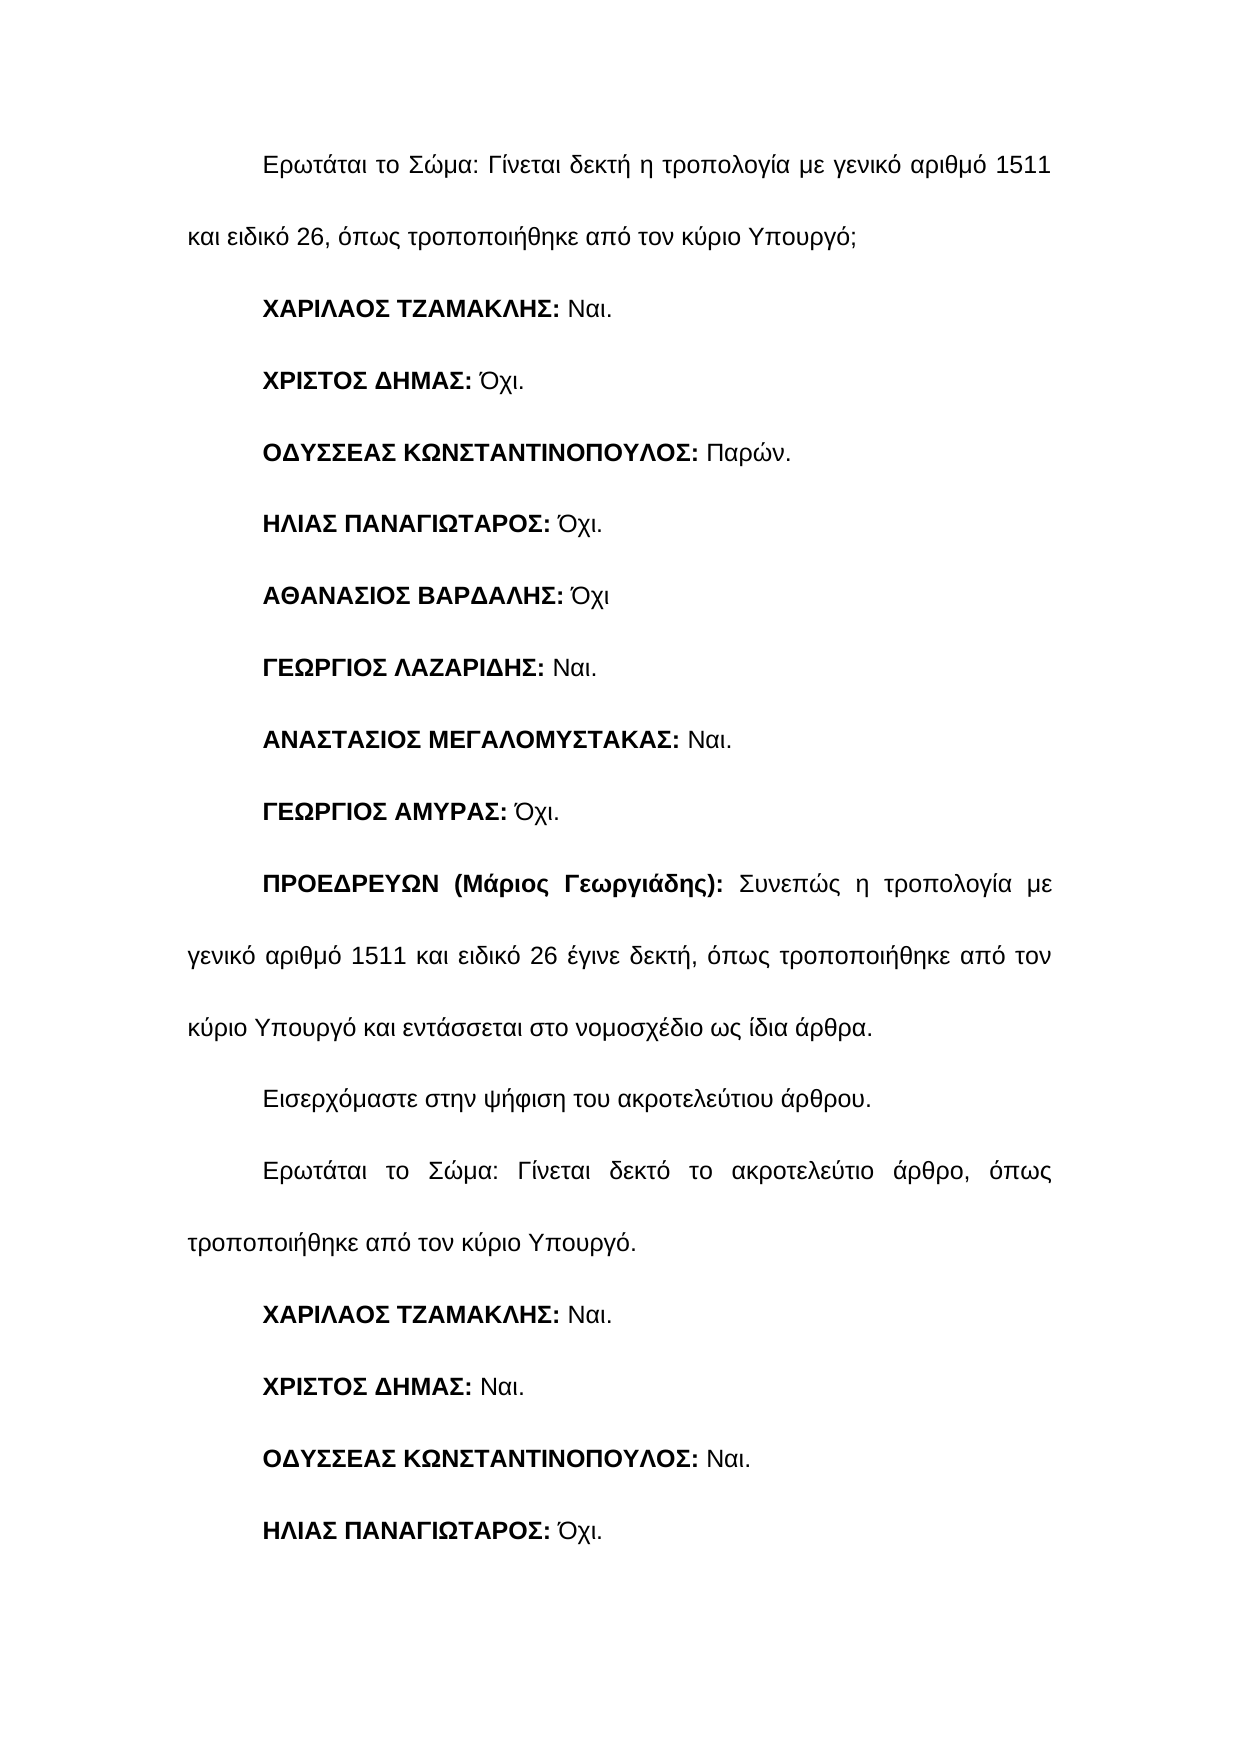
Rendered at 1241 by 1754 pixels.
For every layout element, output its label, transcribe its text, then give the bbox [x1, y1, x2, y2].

text ΓΕΩΡΓΙΟΣ ΑΜΥΡΑΣ: Όχι. [187, 797, 1053, 826]
text ΧΡΙΣΤΟΣ ΔΗΜΑΣ: Ναι. [187, 1372, 1053, 1401]
text Ερωτάται το Σώμα: Γίνεται δεκτή η τροπολογία με γενικό αριθμό 1511 και ειδικό 26, όπως τροποποιήθηκε από τον κύριο Υπουργό; [187, 150, 1053, 251]
text Ερωτάται το Σώμα: Γίνεται δεκτό το ακροτελεύτιο άρθρο, όπως τροποποιήθηκε από τον κύριο Υπουργό. [187, 1156, 1053, 1257]
text ΧΑΡΙΛΑΟΣ ΤΖΑΜΑΚΛΗΣ: Ναι. [187, 294, 1053, 322]
text ΗΛΙΑΣ ΠΑΝΑΓΙΩΤΑΡΟΣ: Όχι. [187, 509, 1053, 538]
text ΗΛΙΑΣ ΠΑΝΑΓΙΩΤΑΡΟΣ: Όχι. [187, 1516, 1053, 1544]
text ΑΝΑΣΤΑΣΙΟΣ ΜΕΓΑΛΟΜΥΣΤΑΚΑΣ: Ναι. [187, 725, 1053, 754]
text ΑΘΑΝΑΣΙΟΣ ΒΑΡΔΑΛΗΣ: Όχι [187, 581, 1053, 610]
text ΓΕΩΡΓΙΟΣ ΛΑΖΑΡΙΔΗΣ: Ναι. [187, 653, 1053, 682]
text Εισερχόμαστε στην ψήφιση του ακροτελεύτιου άρθρου. [187, 1084, 1053, 1113]
text ΧΑΡΙΛΑΟΣ ΤΖΑΜΑΚΛΗΣ: Ναι. [187, 1300, 1053, 1329]
text ΟΔΥΣΣΕΑΣ ΚΩΝΣΤΑΝΤΙΝΟΠΟΥΛΟΣ: Ναι. [187, 1444, 1053, 1472]
text ΠΡΟΕΔΡΕΥΩΝ (Μάριος Γεωργιάδης): Συνεπώς η τροπολογία με γενικό αριθμό 1511 και ειδικό 26 έγινε δεκτή, όπως τροποποιήθηκε από τον κύριο Υπουργό και εντάσσεται στο νομοσχέδιο ως ίδια άρθρα. [187, 869, 1053, 1041]
text ΧΡΙΣΤΟΣ ΔΗΜΑΣ: Όχι. [187, 366, 1053, 394]
text ΟΔΥΣΣΕΑΣ ΚΩΝΣΤΑΝΤΙΝΟΠΟΥΛΟΣ: Παρών. [187, 437, 1053, 466]
